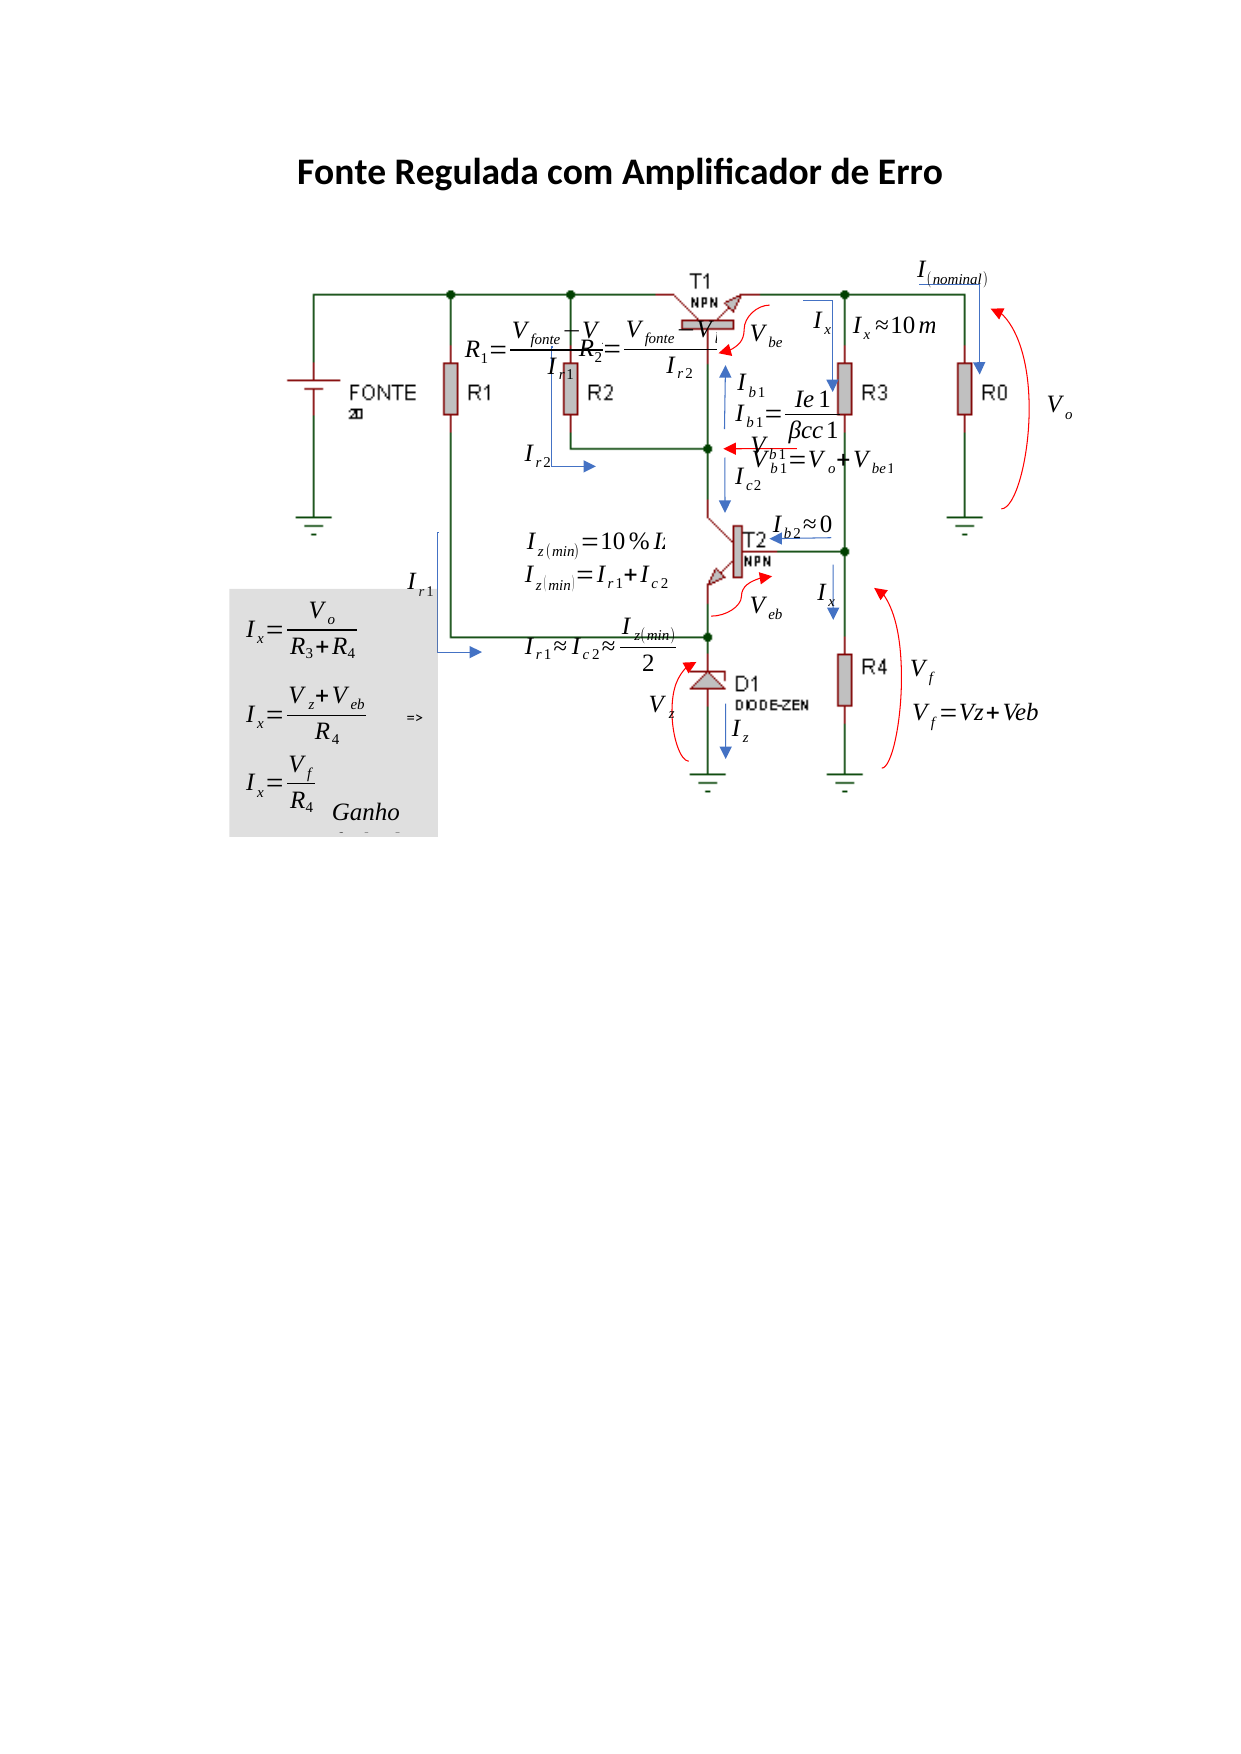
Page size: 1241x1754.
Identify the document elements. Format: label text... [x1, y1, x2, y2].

text Fonte Regulada com Amplificador de Erro [177, 148, 1063, 193]
picture [219, 200, 1041, 837]
